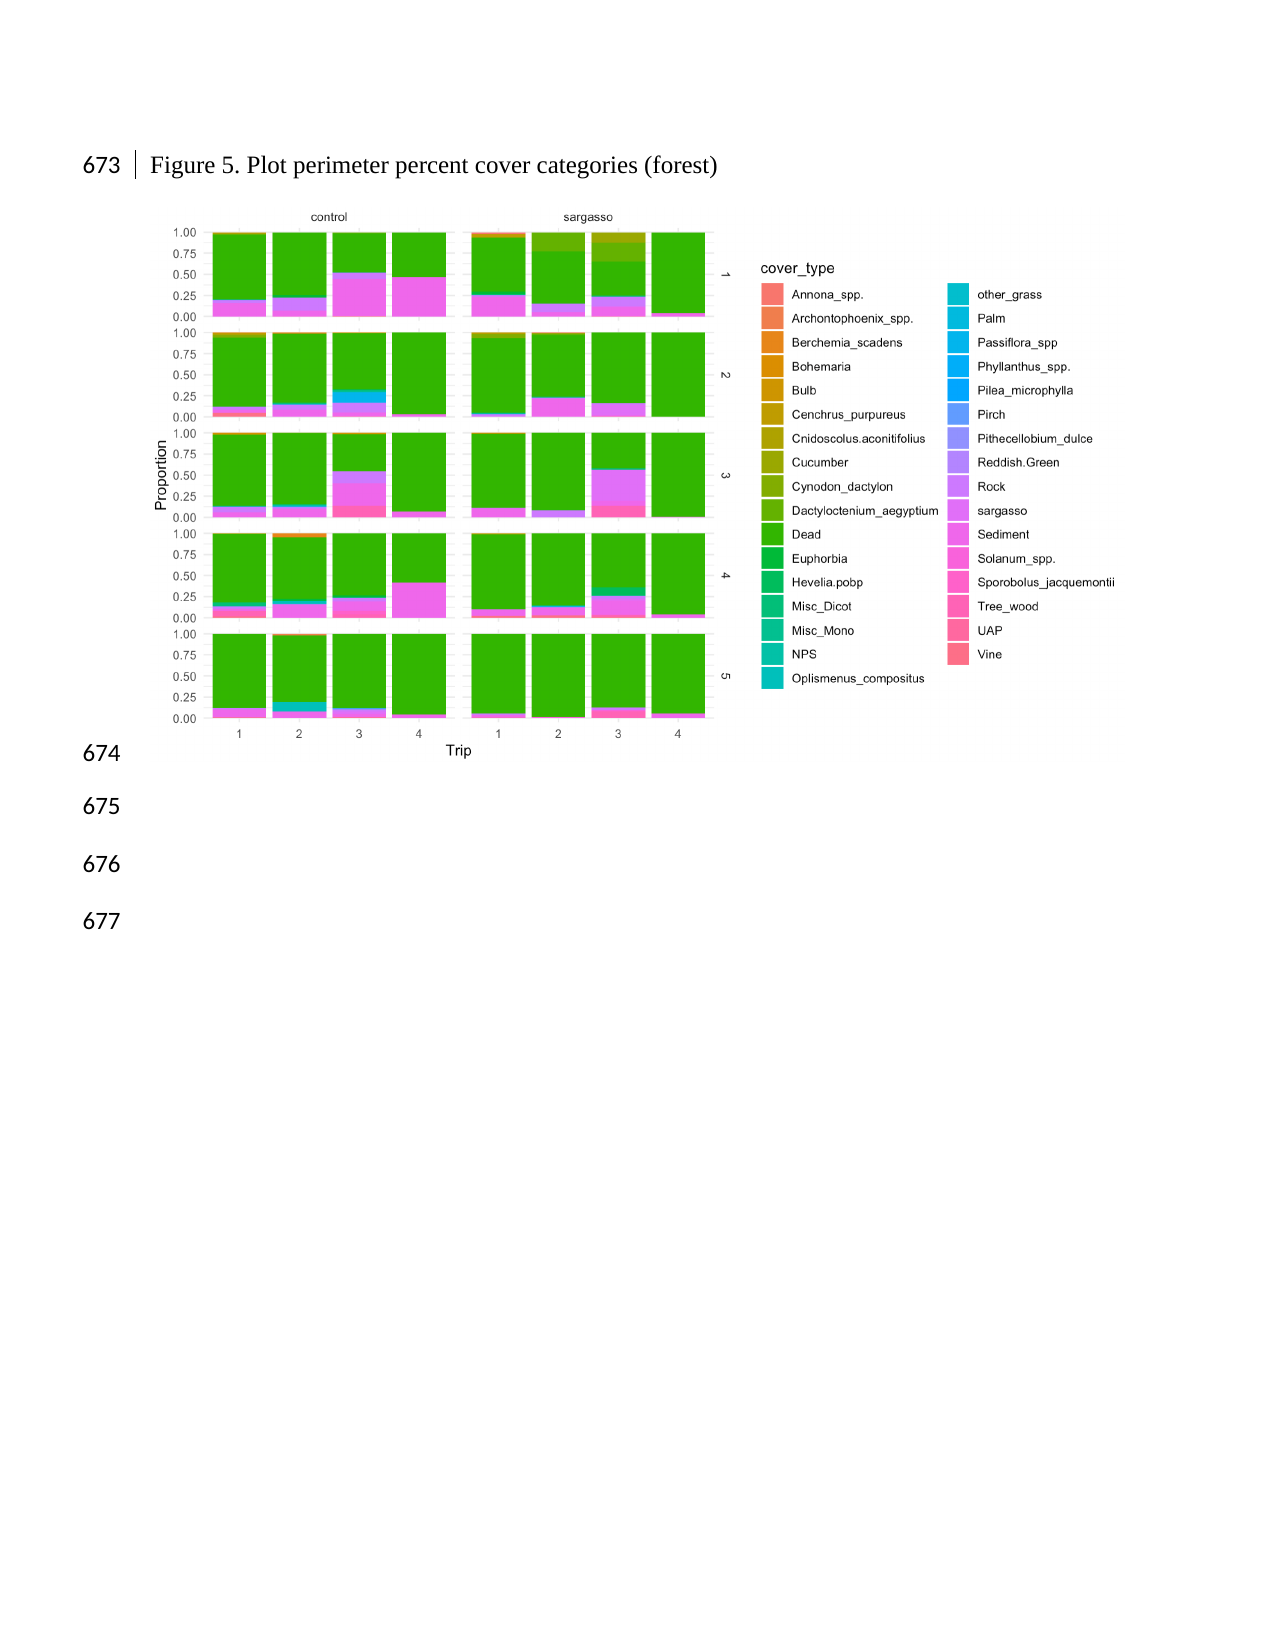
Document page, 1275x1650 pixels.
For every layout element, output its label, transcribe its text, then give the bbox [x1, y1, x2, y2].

text Figure 5. Plot perimeter percent cover categories (forest) [150, 150, 1125, 179]
picture [150, 207, 1125, 762]
